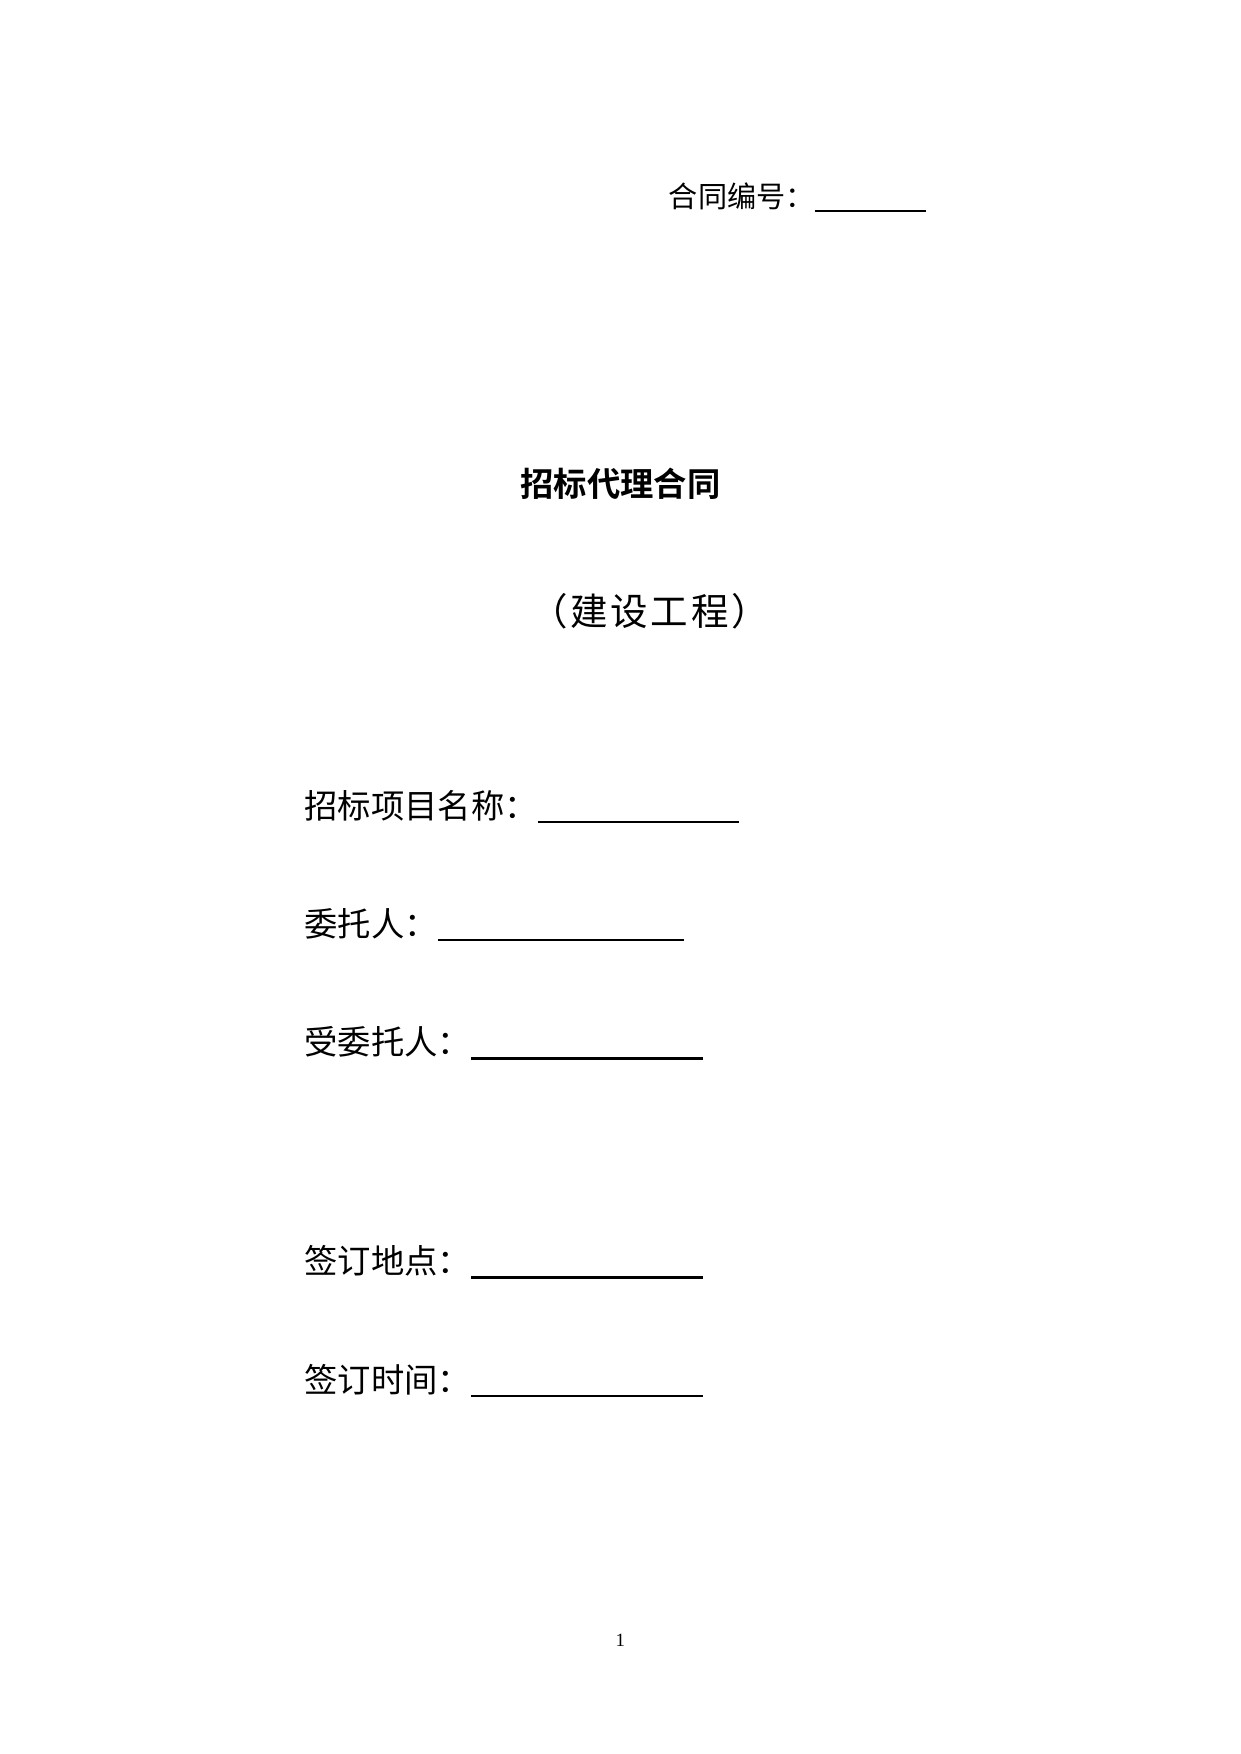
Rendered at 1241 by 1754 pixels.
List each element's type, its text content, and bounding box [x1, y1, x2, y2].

text 签订地点： [187, 1227, 1053, 1292]
text 招标项目名称： [187, 771, 1053, 836]
text 合同编号： [187, 162, 1059, 227]
text 受委托人： [187, 1008, 1053, 1073]
subtitle 招标代理合同 [187, 449, 1053, 514]
text （建设工程） [187, 576, 1053, 641]
text 委托人： [187, 889, 1053, 954]
text 签订时间： [187, 1345, 1053, 1410]
